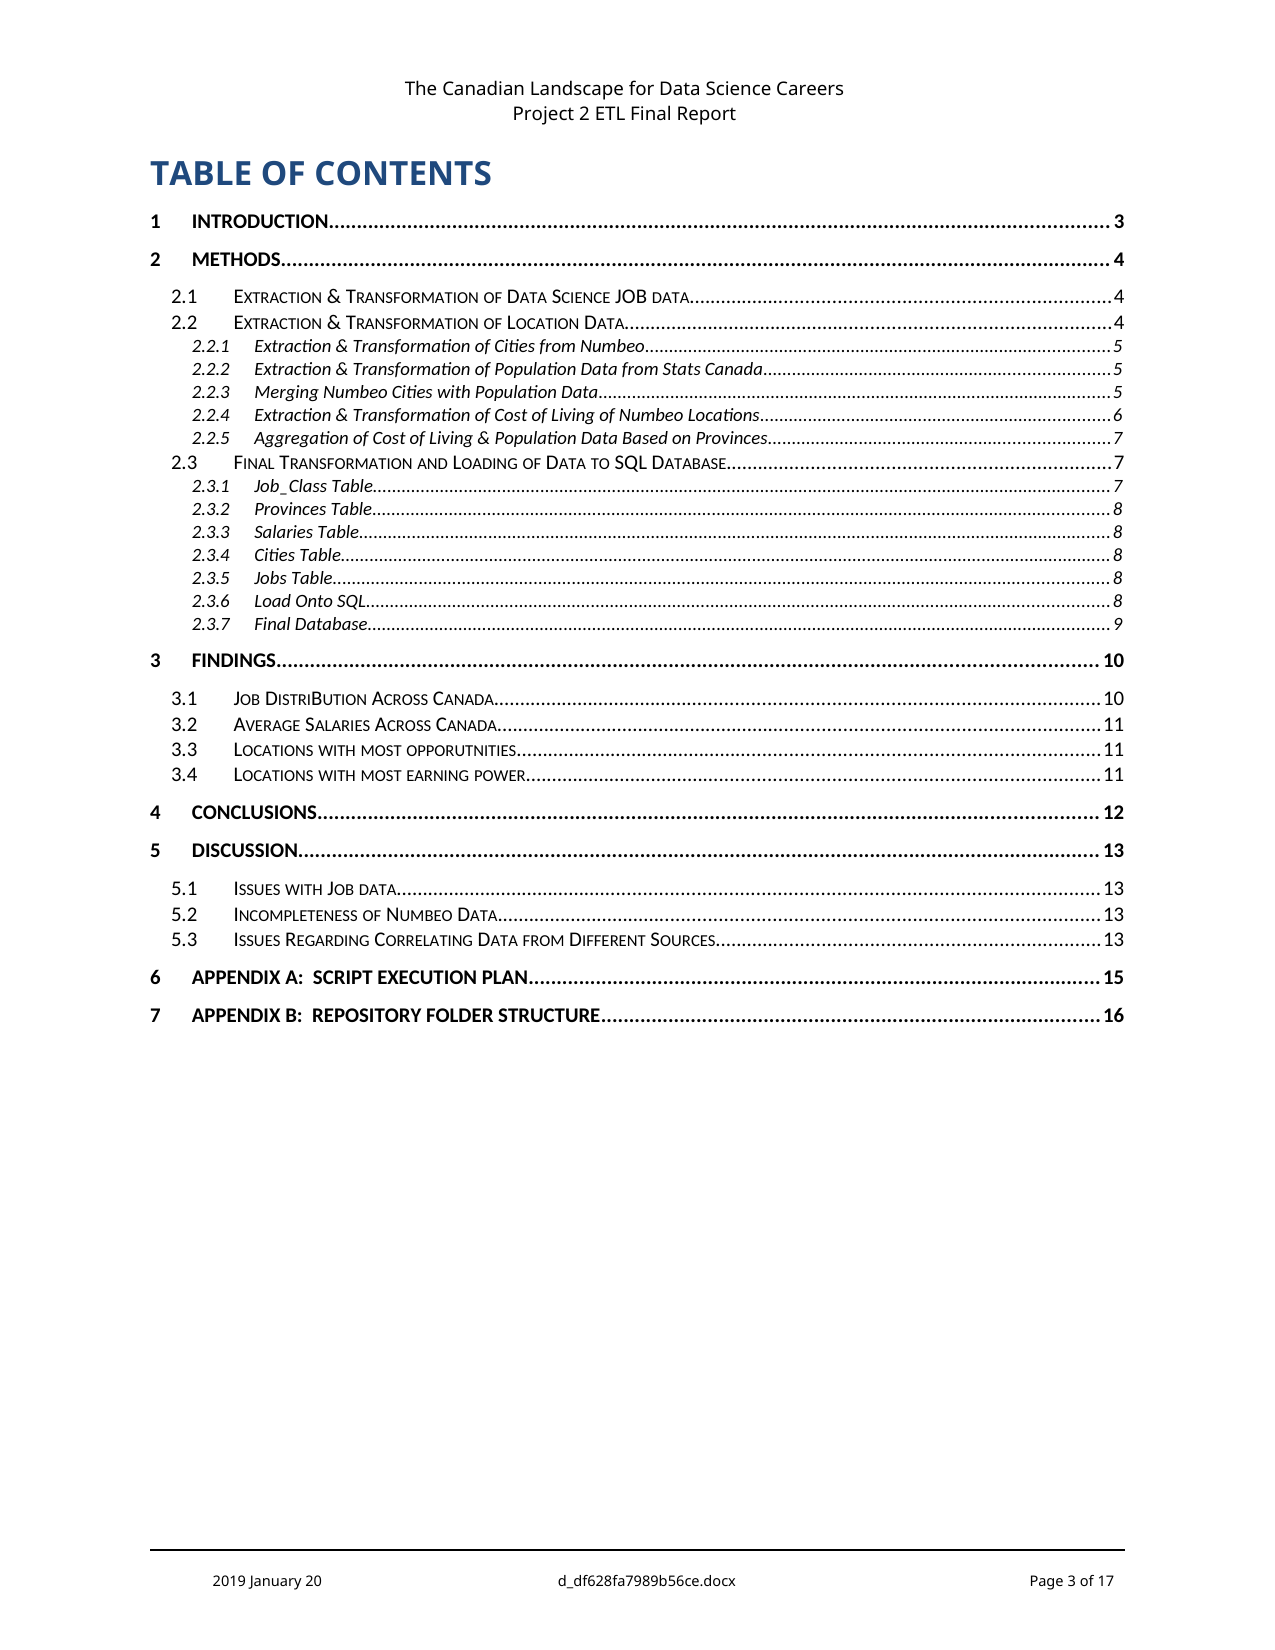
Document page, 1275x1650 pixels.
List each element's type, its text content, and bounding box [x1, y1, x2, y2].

text 2.3.3 Salaries Table 8 [192, 520, 1125, 543]
text 2.3.6 Load Onto SQL 8 [192, 589, 1125, 612]
text 2.3.2 Provinces Table 8 [192, 497, 1125, 520]
text 3 Findings 10 [150, 647, 1125, 673]
text 2.2.3 Merging Numbeo Cities with Population Data 5 [192, 380, 1125, 403]
text 3.4 Locations with most earning power 11 [171, 762, 1125, 787]
text 2.2.1 Extraction & Transformation of Cities from Numbeo 5 [192, 334, 1125, 357]
text 5.1 Issues with Job data 13 [171, 875, 1125, 901]
text 2.2.4 Extraction & Transformation of Cost of Living of Numbeo Locations 6 [192, 403, 1125, 426]
text 2.2.2 Extraction & Transformation of Population Data from Stats Canada 5 [192, 357, 1125, 380]
text 2.3.4 Cities Table 8 [192, 543, 1125, 566]
text 5.2 Incompleteness of Numbeo Data 13 [171, 901, 1125, 926]
text 3.3 Locations with most opporutnities 11 [171, 736, 1125, 762]
text 3.2 Average Salaries Across Canada 11 [171, 711, 1125, 736]
text 6 aPPENDIX A: Script EXECUTION PLAN 15 [150, 964, 1125, 989]
text 2.2.5 Aggregation of Cost of Living & Population Data Based on Provinces 7 [192, 426, 1125, 449]
text 2.3.1 Job_Class Table 7 [192, 474, 1125, 497]
text 3.1 Job DistriBution Across Canada 10 [171, 685, 1125, 711]
text 2.3.5 Jobs Table 8 [192, 566, 1125, 589]
text 2.1 Extraction & Transformation of Data Science JOB data 4 [171, 284, 1125, 309]
text 2 Methods 4 [150, 246, 1125, 271]
text 2.3.7 Final Database 9 [192, 612, 1125, 635]
text 2.3 Final Transformation and Loading of Data to SQL Database 7 [171, 449, 1125, 474]
text 4 Conclusions 12 [150, 799, 1125, 825]
text Table of Contents [150, 150, 1125, 195]
text 7 aPPENDIX B: Repository Folder Structure 16 [150, 1002, 1125, 1027]
text 5.3 Issues Regarding Correlating Data from Different Sources 13 [171, 926, 1125, 952]
text 2.2 Extraction & Transformation of Location Data 4 [171, 309, 1125, 334]
text 1 Introduction 3 [150, 208, 1125, 233]
text 5 Discussion 13 [150, 837, 1125, 863]
